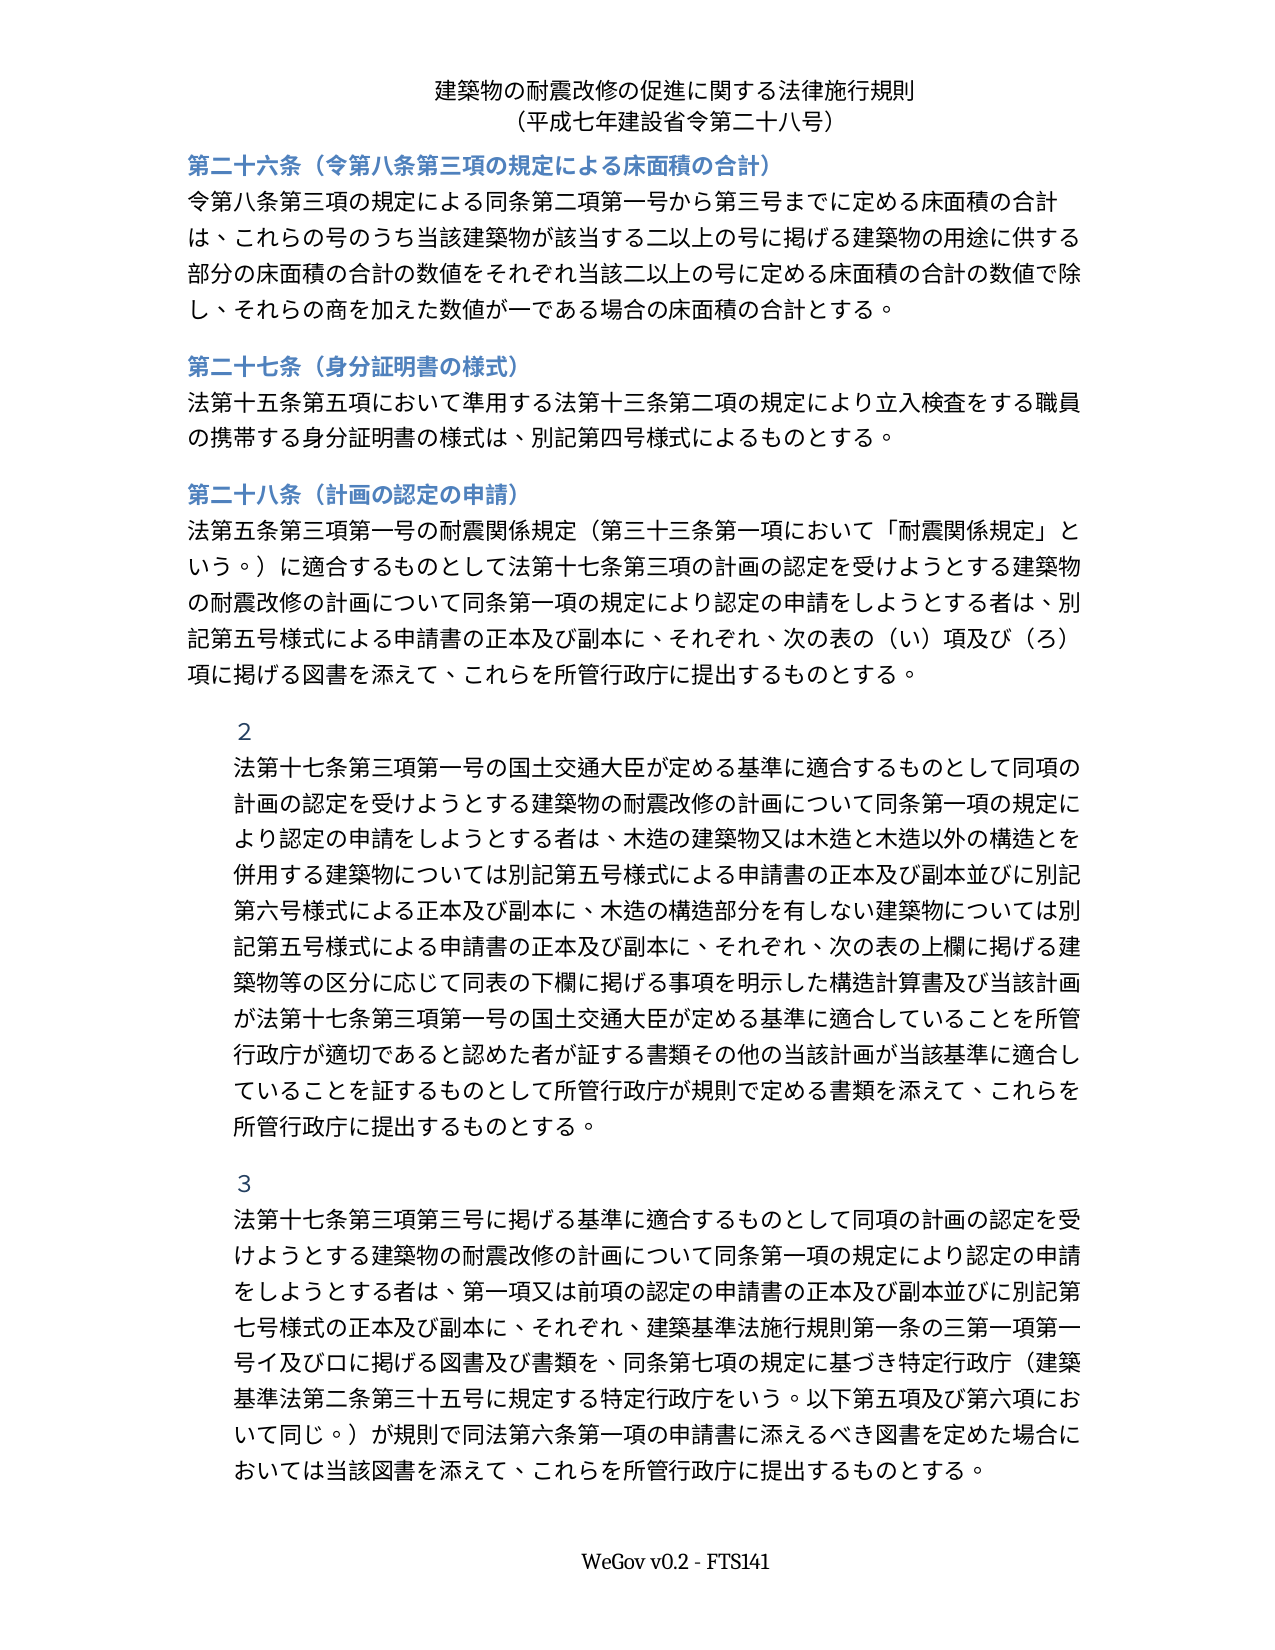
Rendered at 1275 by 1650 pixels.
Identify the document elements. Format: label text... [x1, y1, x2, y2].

text 法第十五条第五項において準用する法第十三条第二項の規定により立入検査をする職員の携帯する身分証明書の様式は、別記第四号様式によるものとする。 [187, 386, 1087, 454]
text 法第五条第三項第一号の耐震関係規定（第三十三条第一項において「耐震関係規定」という。）に適合するものとして法第十七条第三項の計画の認定を受けようとする建築物の耐震改修の計画について同条第一項の規定により認定の申請をしようとする者は、別記第五号様式による申請書の正本及び副本に、それぞれ、次の表の（い）項及び（ろ）項に掲げる図書を添えて、これらを所管行政庁に提出するものとする。 [187, 515, 1087, 690]
text 法第十七条第三項第一号の国土交通大臣が定める基準に適合するものとして同項の計画の認定を受けようとする建築物の耐震改修の計画について同条第一項の規定により認定の申請をしようとする者は、木造の建築物又は木造と木造以外の構造とを併用する建築物については別記第五号様式による申請書の正本及び副本並びに別記第六号様式による正本及び副本に、木造の構造部分を有しない建築物については別記第五号様式による申請書の正本及び副本に、それぞれ、次の表の上欄に掲げる建築物等の区分に応じて同表の下欄に掲げる事項を明示した構造計算書及び当該計画が法第十七条第三項第一号の国土交通大臣が定める基準に適合していることを所管行政庁が適切であると認めた者が証する書類その他の当該計画が当該基準に適合していることを証するものとして所管行政庁が規則で定める書類を添えて、これらを所管行政庁に提出するものとする。 [233, 752, 1087, 1142]
subtitle ２ [233, 716, 1087, 747]
subtitle 第二十六条（令第八条第三項の規定による床面積の合計） [187, 150, 1087, 181]
subtitle 第二十七条（身分証明書の様式） [187, 351, 1087, 382]
text 法第十七条第三項第三号に掲げる基準に適合するものとして同項の計画の認定を受けようとする建築物の耐震改修の計画について同条第一項の規定により認定の申請をしようとする者は、第一項又は前項の認定の申請書の正本及び副本並びに別記第七号様式の正本及び副本に、それぞれ、建築基準法施行規則第一条の三第一項第一号イ及びロに掲げる図書及び書類を、同条第七項の規定に基づき特定行政庁（建築基準法第二条第三十五号に規定する特定行政庁をいう。以下第五項及び第六項において同じ。）が規則で同法第六条第一項の申請書に添えるべき図書を定めた場合においては当該図書を添えて、これらを所管行政庁に提出するものとする。 [233, 1204, 1087, 1486]
subtitle 第二十八条（計画の認定の申請） [187, 479, 1087, 510]
subtitle ３ [233, 1168, 1087, 1199]
text 令第八条第三項の規定による同条第二項第一号から第三号までに定める床面積の合計は、これらの号のうち当該建築物が該当する二以上の号に掲げる建築物の用途に供する部分の床面積の合計の数値をそれぞれ当該二以上の号に定める床面積の合計の数値で除し、それらの商を加えた数値が一である場合の床面積の合計とする。 [187, 186, 1087, 325]
